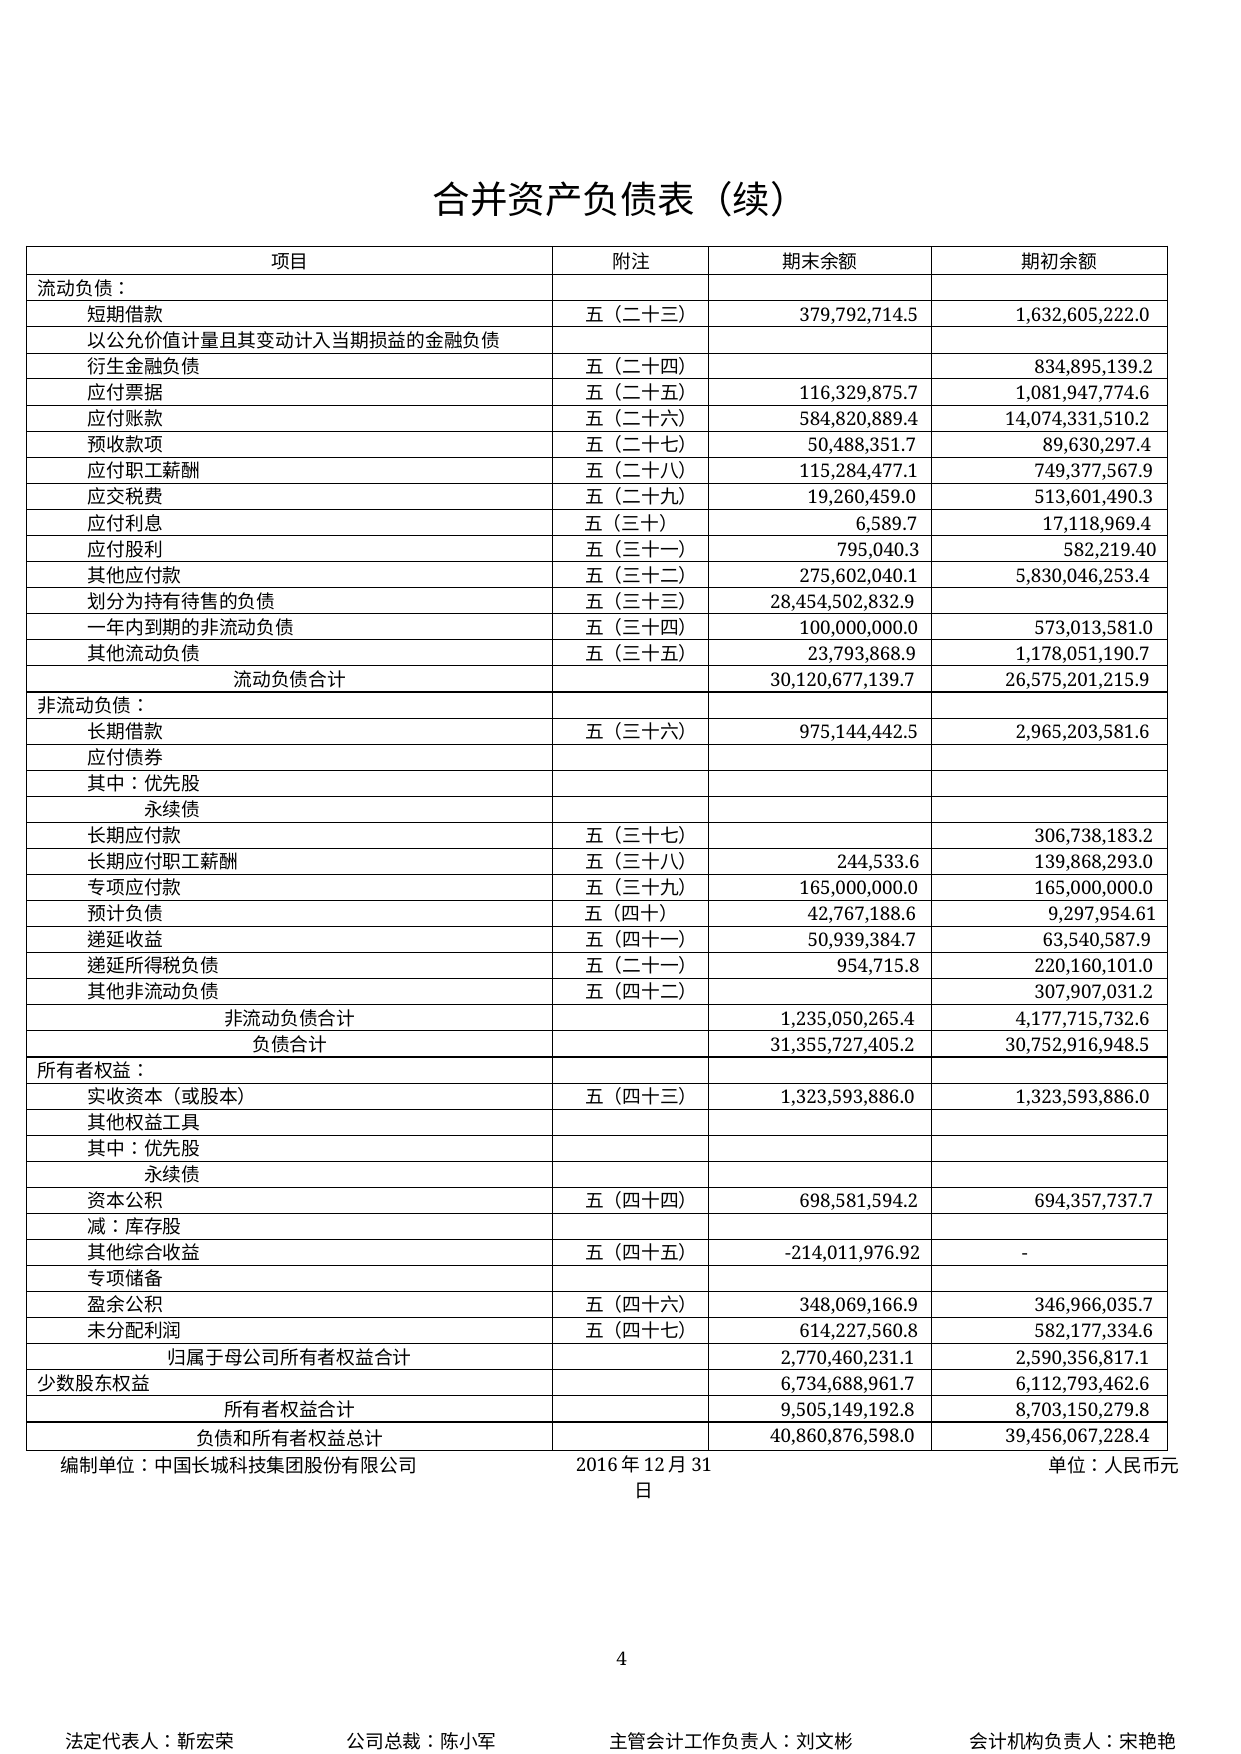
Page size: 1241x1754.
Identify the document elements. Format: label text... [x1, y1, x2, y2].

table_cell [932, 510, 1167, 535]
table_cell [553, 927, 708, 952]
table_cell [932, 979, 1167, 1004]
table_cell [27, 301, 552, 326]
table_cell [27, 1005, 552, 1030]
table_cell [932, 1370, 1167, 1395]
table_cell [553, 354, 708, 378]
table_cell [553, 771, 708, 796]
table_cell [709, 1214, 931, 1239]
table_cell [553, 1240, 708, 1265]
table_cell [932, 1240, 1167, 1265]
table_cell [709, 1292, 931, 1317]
text 合并资产负债表（续） [26, 174, 1214, 225]
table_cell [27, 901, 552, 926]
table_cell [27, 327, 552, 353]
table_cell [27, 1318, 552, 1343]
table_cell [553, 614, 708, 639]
text 单位：人民币元 [1047, 1452, 1180, 1478]
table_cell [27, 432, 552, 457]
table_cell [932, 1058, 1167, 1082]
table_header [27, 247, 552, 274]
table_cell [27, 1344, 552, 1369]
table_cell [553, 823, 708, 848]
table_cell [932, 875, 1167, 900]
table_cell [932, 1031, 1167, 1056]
text 法定代表人：靳宏荣 [65, 1728, 237, 1754]
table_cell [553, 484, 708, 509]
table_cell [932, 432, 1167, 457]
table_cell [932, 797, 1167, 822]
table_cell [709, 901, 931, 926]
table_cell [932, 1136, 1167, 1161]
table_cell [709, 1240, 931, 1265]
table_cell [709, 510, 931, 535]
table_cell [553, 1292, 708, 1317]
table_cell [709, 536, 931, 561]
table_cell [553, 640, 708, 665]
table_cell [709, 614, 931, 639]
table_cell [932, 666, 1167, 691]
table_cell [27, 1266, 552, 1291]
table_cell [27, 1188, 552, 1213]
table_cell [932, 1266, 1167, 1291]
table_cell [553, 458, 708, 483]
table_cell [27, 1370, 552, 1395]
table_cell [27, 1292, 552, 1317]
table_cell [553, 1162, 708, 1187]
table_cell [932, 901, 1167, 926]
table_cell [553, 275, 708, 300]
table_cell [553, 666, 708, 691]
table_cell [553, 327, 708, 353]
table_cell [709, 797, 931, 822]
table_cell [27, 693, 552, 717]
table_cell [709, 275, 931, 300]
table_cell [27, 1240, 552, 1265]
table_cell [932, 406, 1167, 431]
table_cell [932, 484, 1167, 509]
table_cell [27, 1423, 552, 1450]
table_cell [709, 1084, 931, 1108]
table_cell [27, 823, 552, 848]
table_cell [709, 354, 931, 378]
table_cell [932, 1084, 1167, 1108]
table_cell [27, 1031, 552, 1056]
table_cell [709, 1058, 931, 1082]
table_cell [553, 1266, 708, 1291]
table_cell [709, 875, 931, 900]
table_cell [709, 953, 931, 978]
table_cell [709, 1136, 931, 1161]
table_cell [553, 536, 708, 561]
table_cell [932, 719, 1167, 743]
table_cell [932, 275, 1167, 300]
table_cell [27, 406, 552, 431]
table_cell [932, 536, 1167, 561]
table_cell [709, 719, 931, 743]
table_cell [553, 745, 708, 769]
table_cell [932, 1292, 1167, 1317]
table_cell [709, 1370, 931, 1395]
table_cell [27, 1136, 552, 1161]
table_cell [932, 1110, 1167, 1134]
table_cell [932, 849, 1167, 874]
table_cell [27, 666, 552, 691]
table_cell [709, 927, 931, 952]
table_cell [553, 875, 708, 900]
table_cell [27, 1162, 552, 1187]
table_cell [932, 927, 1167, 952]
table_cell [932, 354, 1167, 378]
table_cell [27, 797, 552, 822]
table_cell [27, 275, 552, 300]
text 会计机构负责人：宋艳艳 [964, 1728, 1175, 1754]
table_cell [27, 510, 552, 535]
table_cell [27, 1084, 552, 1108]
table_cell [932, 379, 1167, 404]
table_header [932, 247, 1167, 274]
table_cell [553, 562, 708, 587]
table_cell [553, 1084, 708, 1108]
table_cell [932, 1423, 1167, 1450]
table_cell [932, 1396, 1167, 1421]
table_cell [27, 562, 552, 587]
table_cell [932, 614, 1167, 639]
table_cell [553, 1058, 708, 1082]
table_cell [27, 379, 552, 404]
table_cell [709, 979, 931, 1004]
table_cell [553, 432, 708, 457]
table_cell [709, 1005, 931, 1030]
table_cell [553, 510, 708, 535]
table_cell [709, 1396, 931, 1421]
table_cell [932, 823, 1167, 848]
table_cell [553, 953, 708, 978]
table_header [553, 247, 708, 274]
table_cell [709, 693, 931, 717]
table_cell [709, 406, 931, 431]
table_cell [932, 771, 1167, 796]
text 编制单位：中国长城科技集团股份有限公司 [60, 1452, 418, 1478]
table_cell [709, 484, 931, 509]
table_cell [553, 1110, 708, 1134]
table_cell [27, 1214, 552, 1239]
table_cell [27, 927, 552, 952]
text 2016年12月31日 [564, 1451, 723, 1502]
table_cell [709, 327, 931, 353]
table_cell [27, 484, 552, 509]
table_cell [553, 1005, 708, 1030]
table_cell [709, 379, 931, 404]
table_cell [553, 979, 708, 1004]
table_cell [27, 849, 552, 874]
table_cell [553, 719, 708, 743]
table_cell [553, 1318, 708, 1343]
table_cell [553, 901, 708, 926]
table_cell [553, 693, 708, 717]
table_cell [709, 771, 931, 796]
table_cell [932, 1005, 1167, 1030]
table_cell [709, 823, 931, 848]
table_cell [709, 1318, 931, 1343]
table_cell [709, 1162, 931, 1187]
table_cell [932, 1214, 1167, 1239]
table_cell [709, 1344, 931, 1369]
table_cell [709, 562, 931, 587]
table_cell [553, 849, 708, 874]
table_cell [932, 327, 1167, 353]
text 主管会计工作负责人：刘文彬 [609, 1728, 856, 1754]
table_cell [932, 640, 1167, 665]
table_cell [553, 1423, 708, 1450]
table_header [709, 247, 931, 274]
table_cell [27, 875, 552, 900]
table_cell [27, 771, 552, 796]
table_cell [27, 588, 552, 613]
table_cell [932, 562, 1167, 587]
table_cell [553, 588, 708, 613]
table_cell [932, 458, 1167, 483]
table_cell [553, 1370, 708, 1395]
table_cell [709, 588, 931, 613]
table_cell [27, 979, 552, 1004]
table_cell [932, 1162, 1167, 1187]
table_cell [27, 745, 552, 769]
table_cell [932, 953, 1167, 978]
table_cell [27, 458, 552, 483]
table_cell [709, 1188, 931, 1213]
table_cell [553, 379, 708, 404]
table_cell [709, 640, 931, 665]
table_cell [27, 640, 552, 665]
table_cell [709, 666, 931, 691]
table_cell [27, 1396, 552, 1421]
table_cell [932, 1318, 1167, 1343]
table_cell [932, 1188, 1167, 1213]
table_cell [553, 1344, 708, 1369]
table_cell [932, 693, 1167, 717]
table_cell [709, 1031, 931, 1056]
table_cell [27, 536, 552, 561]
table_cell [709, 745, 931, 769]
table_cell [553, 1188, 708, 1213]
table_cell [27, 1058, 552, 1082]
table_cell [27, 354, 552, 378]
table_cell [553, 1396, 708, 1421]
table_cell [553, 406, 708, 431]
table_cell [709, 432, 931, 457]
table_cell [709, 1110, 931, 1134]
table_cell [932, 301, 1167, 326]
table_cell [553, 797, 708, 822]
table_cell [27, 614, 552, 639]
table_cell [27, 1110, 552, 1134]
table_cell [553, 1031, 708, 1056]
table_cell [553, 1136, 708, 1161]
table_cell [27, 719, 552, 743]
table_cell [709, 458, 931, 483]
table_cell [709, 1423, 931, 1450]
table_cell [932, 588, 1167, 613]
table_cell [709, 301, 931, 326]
text 公司总裁：陈小军 [346, 1728, 500, 1754]
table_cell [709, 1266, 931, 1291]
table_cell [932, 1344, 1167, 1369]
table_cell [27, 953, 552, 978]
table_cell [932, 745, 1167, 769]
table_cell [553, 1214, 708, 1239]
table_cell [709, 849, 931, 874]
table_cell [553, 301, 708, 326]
